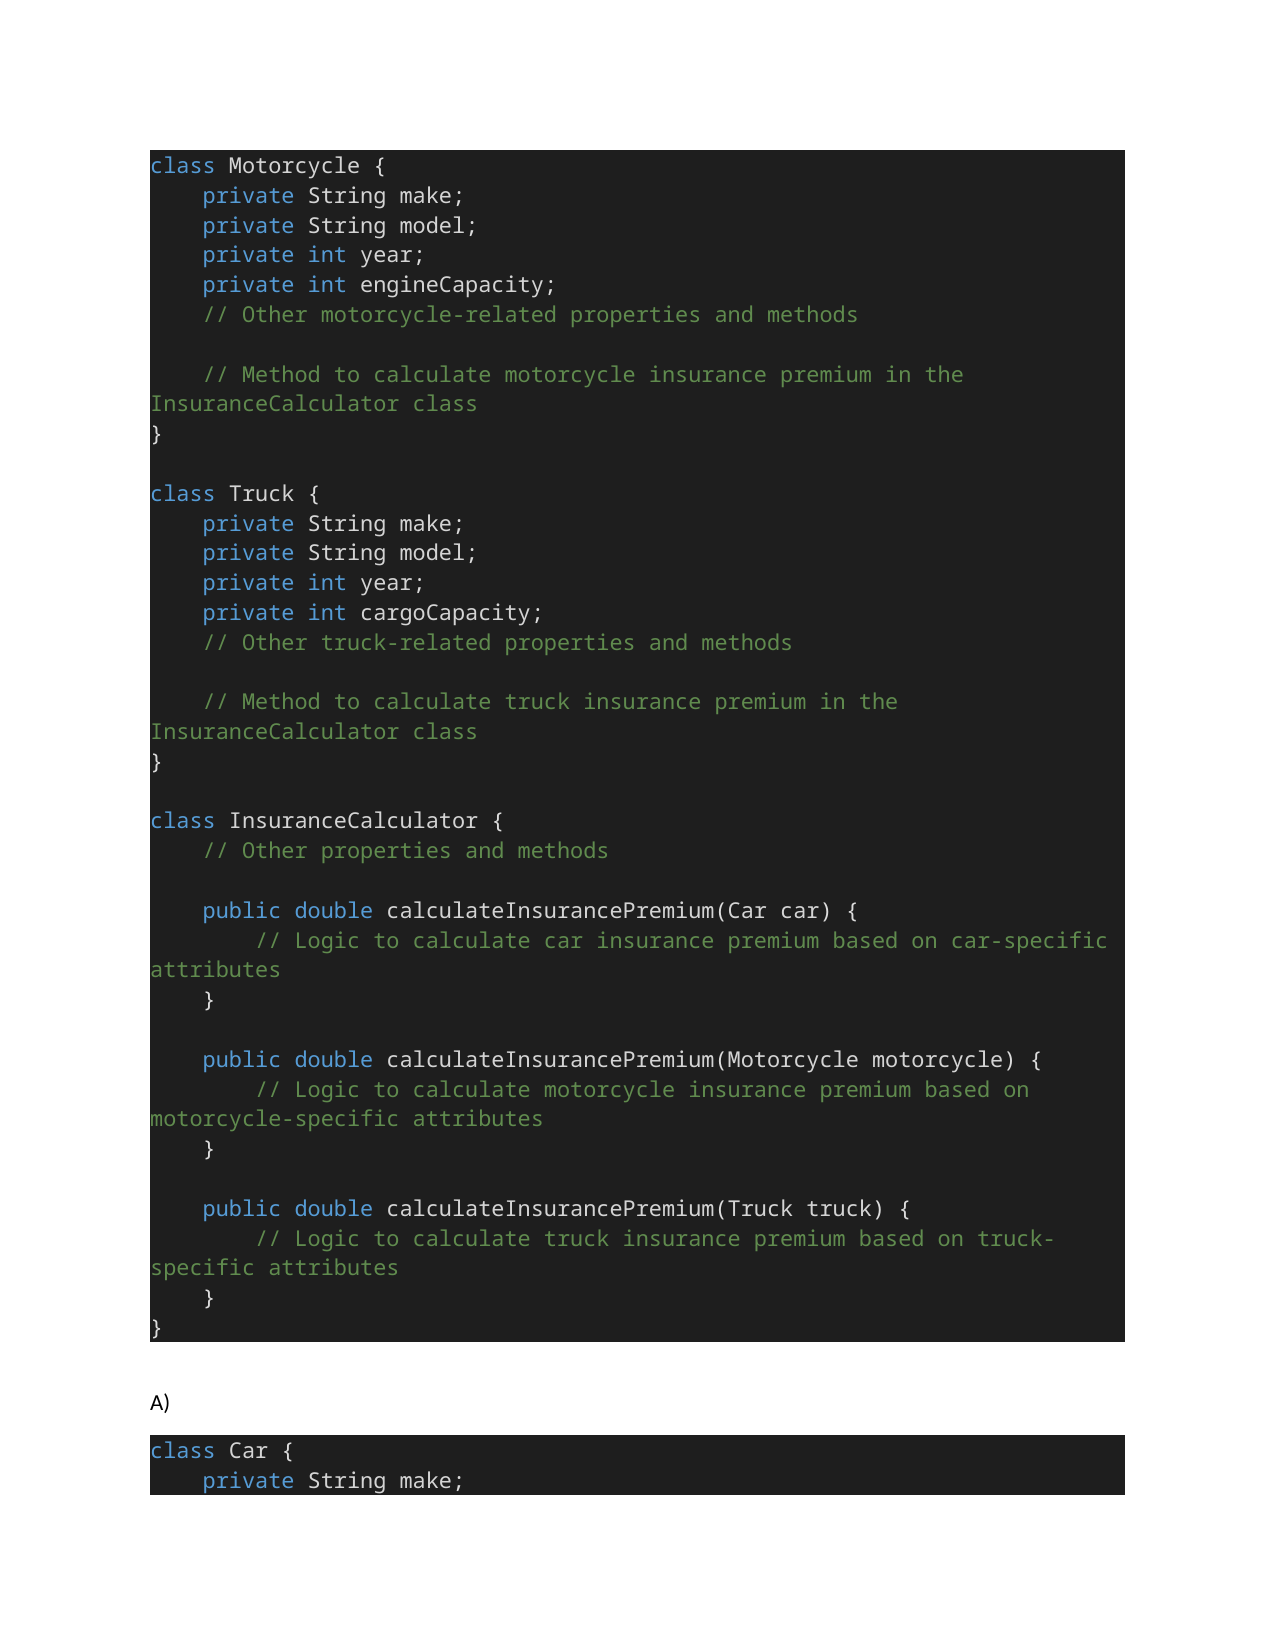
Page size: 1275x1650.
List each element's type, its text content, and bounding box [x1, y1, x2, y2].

text } [150, 1282, 1125, 1312]
text public double calculateInsurancePremium(Car car) { [150, 895, 1125, 924]
text // Logic to calculate truck insurance premium based on truck-specific attributes [150, 1222, 1125, 1282]
text // Method to calculate truck insurance premium in the InsuranceCalculator class [150, 686, 1125, 746]
text private int year; [150, 567, 1125, 597]
text // Logic to calculate motorcycle insurance premium based on motorcycle-specific attributes [150, 1073, 1125, 1133]
text private int year; [150, 239, 1125, 269]
text class InsuranceCalculator { [150, 805, 1125, 835]
text class Car { [150, 1435, 1125, 1465]
text public double calculateInsurancePremium(Motorcycle motorcycle) { [150, 1044, 1125, 1073]
text class Motorcycle { [150, 150, 1125, 180]
text // Method to calculate motorcycle insurance premium in the InsuranceCalculator class [150, 358, 1125, 418]
text // Other properties and methods [150, 835, 1125, 865]
text private String model; [150, 537, 1125, 567]
text // Logic to calculate car insurance premium based on car-specific attributes [150, 924, 1125, 984]
text } [150, 418, 1125, 448]
text private String make; [150, 1465, 1125, 1495]
text private String model; [150, 209, 1125, 239]
text private String make; [150, 507, 1125, 537]
text } [150, 984, 1125, 1014]
text private String make; [150, 180, 1125, 209]
text class Truck { [150, 478, 1125, 507]
text } [150, 746, 1125, 776]
text private int cargoCapacity; [150, 597, 1125, 627]
text public double calculateInsurancePremium(Truck truck) { [150, 1193, 1125, 1222]
text // Other truck-related properties and methods [150, 627, 1125, 656]
text } [150, 1312, 1125, 1342]
text // Other motorcycle-related properties and methods [150, 299, 1125, 329]
text private int engineCapacity; [150, 269, 1125, 299]
text } [150, 1133, 1125, 1163]
text A) [150, 1388, 1125, 1417]
